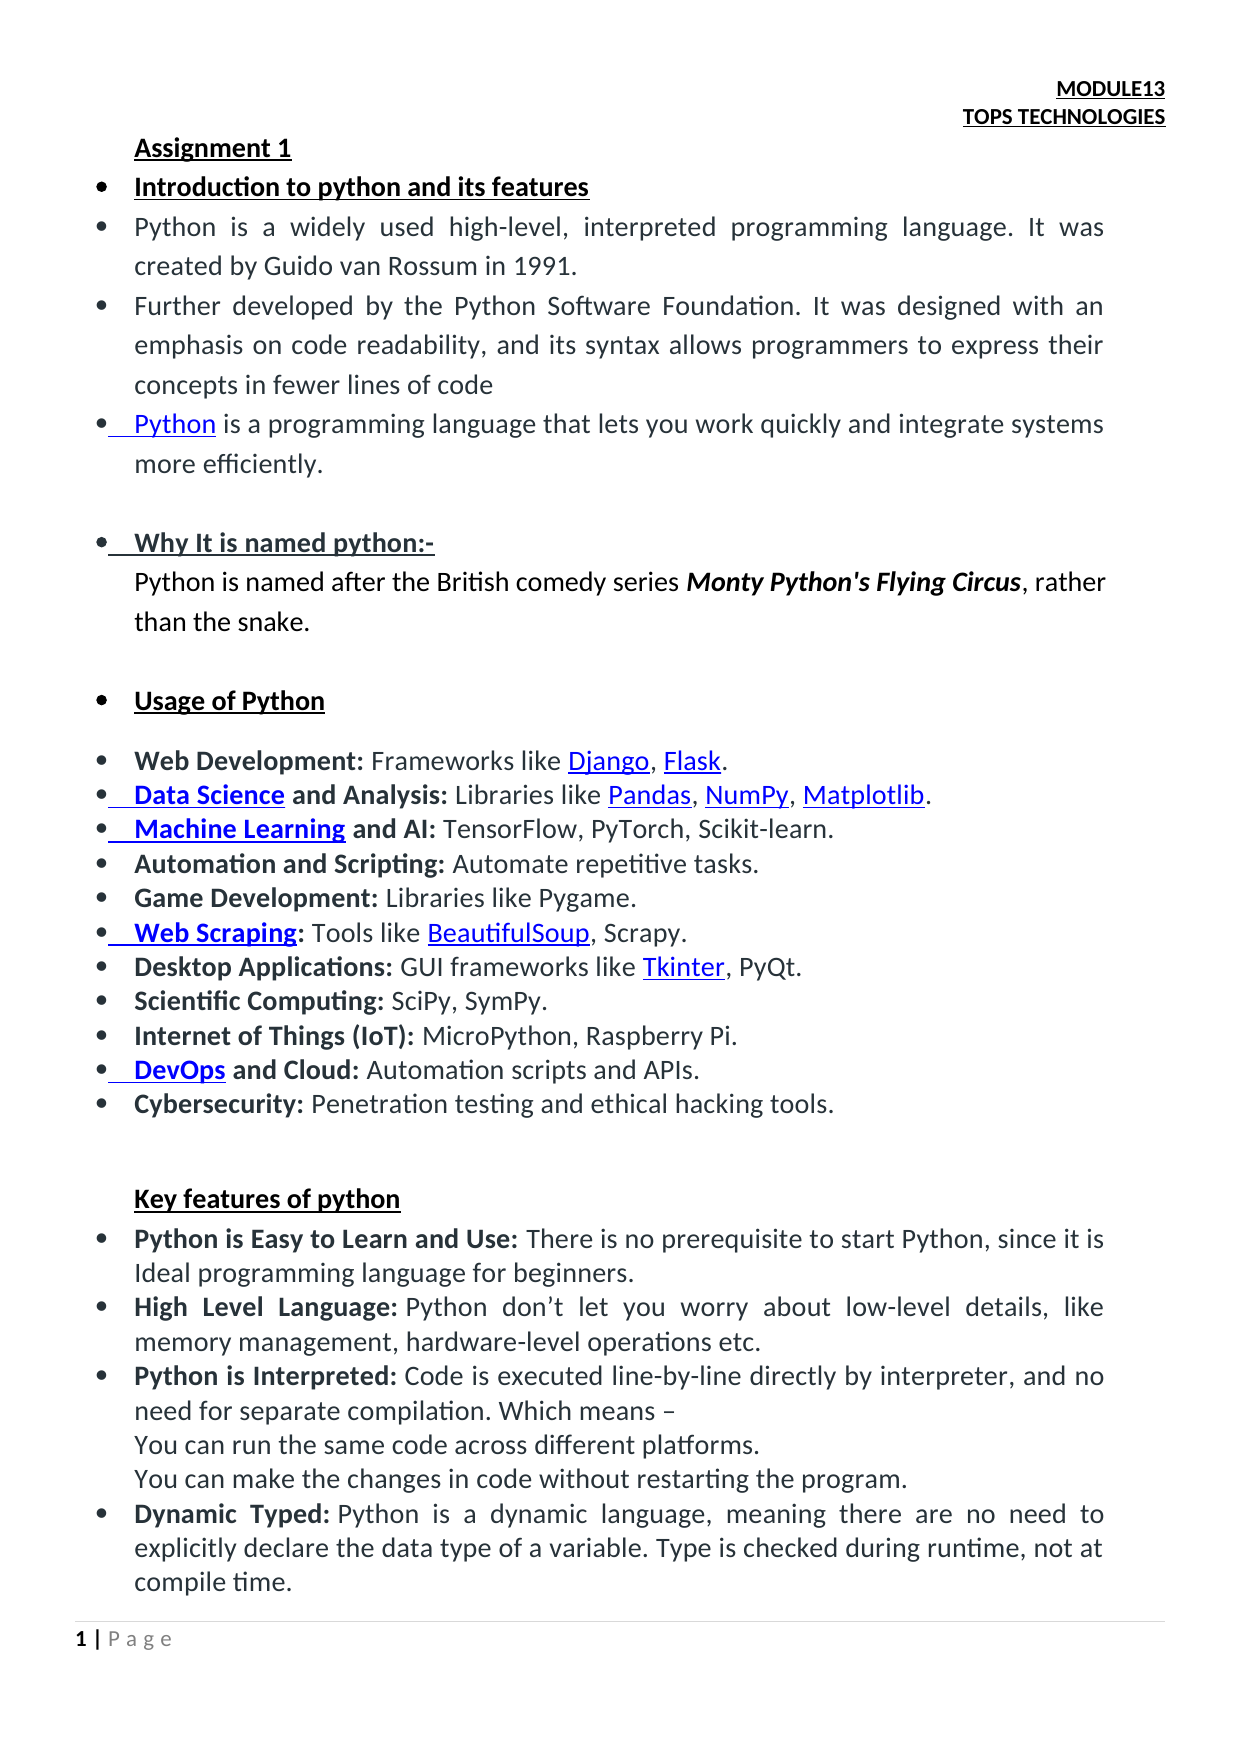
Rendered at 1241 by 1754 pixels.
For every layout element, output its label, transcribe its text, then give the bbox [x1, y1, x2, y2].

list Further developed by the Python Software Foundation. It was designed with an emphasis on code readability, and its syntax allows programmers to express their concepts in fewer lines of code [97, 288, 1106, 401]
list Why It is named python:- [97, 524, 1106, 559]
list Key features of python [134, 1181, 1106, 1216]
list Web Development: Frameworks like Django, Flask. [97, 743, 1106, 777]
list Dynamic Typed: Python is a dynamic language, meaning there are no need to explicitly declare the data type of a variable. Type is checked during runtime, not at compile time. [97, 1496, 1106, 1599]
list Web Scraping: Tools like BeautifulSoup, Scrapy. [97, 915, 1106, 949]
list Scientific Computing: SciPy, SymPy. [97, 983, 1106, 1018]
list DevOps and Cloud: Automation scripts and APIs. [97, 1052, 1106, 1087]
list Assignment 1 [134, 130, 1106, 164]
list Internet of Things (IoT): MicroPython, Raspberry Pi. [97, 1018, 1106, 1052]
list Machine Learning and AI: TensorFlow, PyTorch, Scikit-learn. [97, 812, 1106, 846]
list Cybersecurity: Penetration testing and ethical hacking tools. [97, 1087, 1106, 1121]
list Introduction to python and its features [97, 169, 1106, 204]
list Desktop Applications: GUI frameworks like Tkinter, PyQt. [97, 949, 1106, 983]
list Python is a programming language that lets you work quickly and integrate systems more efficiently. [97, 406, 1106, 480]
text You can make the changes in code without restarting the program. [134, 1461, 1106, 1496]
list Data Science and Analysis: Libraries like Pandas, NumPy, Matplotlib. [97, 777, 1106, 812]
list Python is Easy to Learn and Use: There is no prerequisite to start Python, since it is Ideal programming language for beginners. [97, 1221, 1106, 1289]
list Usage of Python [97, 682, 1106, 717]
list Python is named after the British comedy series Monty Python's Flying Circus, rather than the snake. [134, 564, 1106, 638]
list Python is Interpreted: Code is executed line-by-line directly by interpreter, and no need for separate compilation. Which means – [97, 1358, 1106, 1427]
list High Level Language: Python don’t let you worry about low-level details, like memory management, hardware-level operations etc. [97, 1289, 1106, 1358]
text You can run the same code across different platforms. [134, 1427, 1106, 1461]
list Game Development: Libraries like Pygame. [97, 880, 1106, 915]
list Python is a widely used high-level, interpreted programming language. It was created by Guido van Rossum in 1991. [97, 209, 1106, 283]
list Automation and Scripting: Automate repetitive tasks. [97, 846, 1106, 880]
